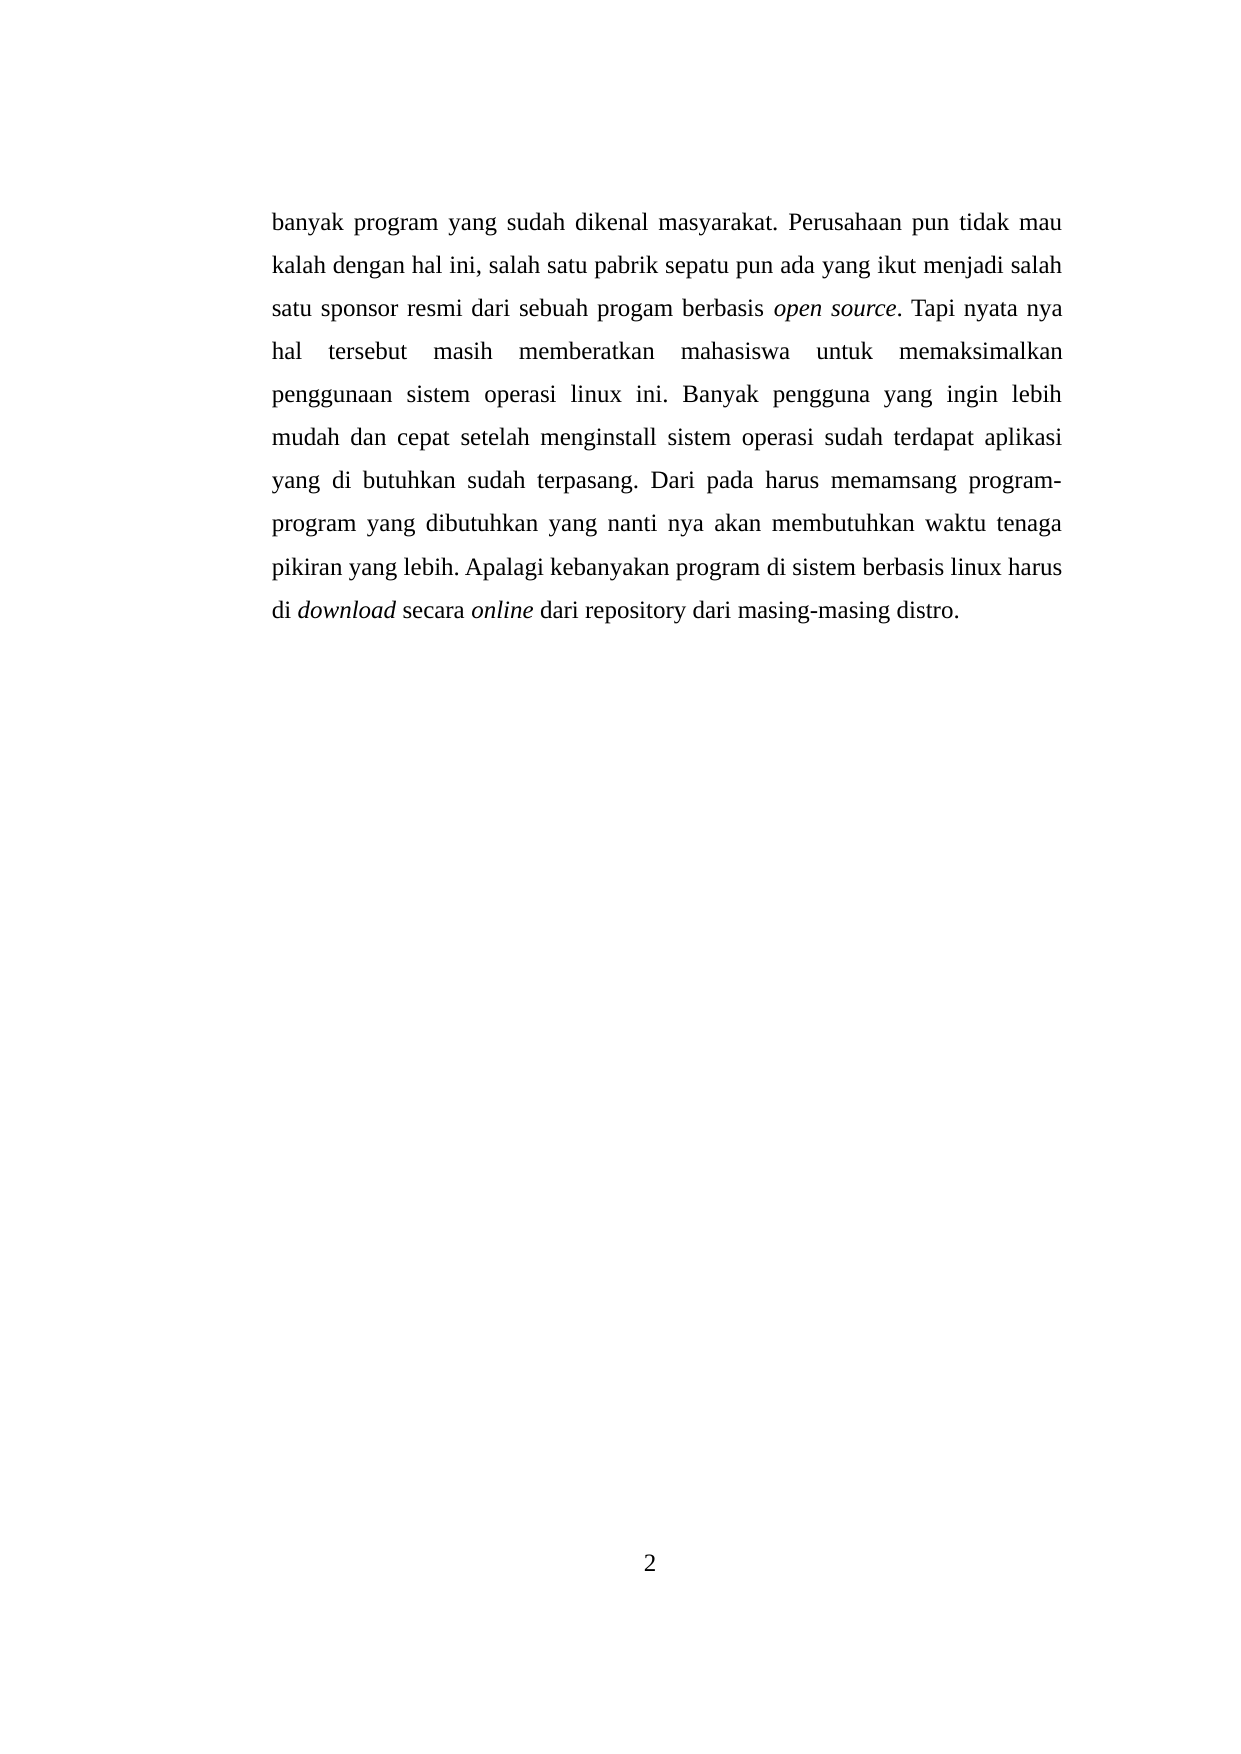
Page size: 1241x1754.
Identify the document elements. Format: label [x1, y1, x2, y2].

text [272, 207, 1063, 623]
